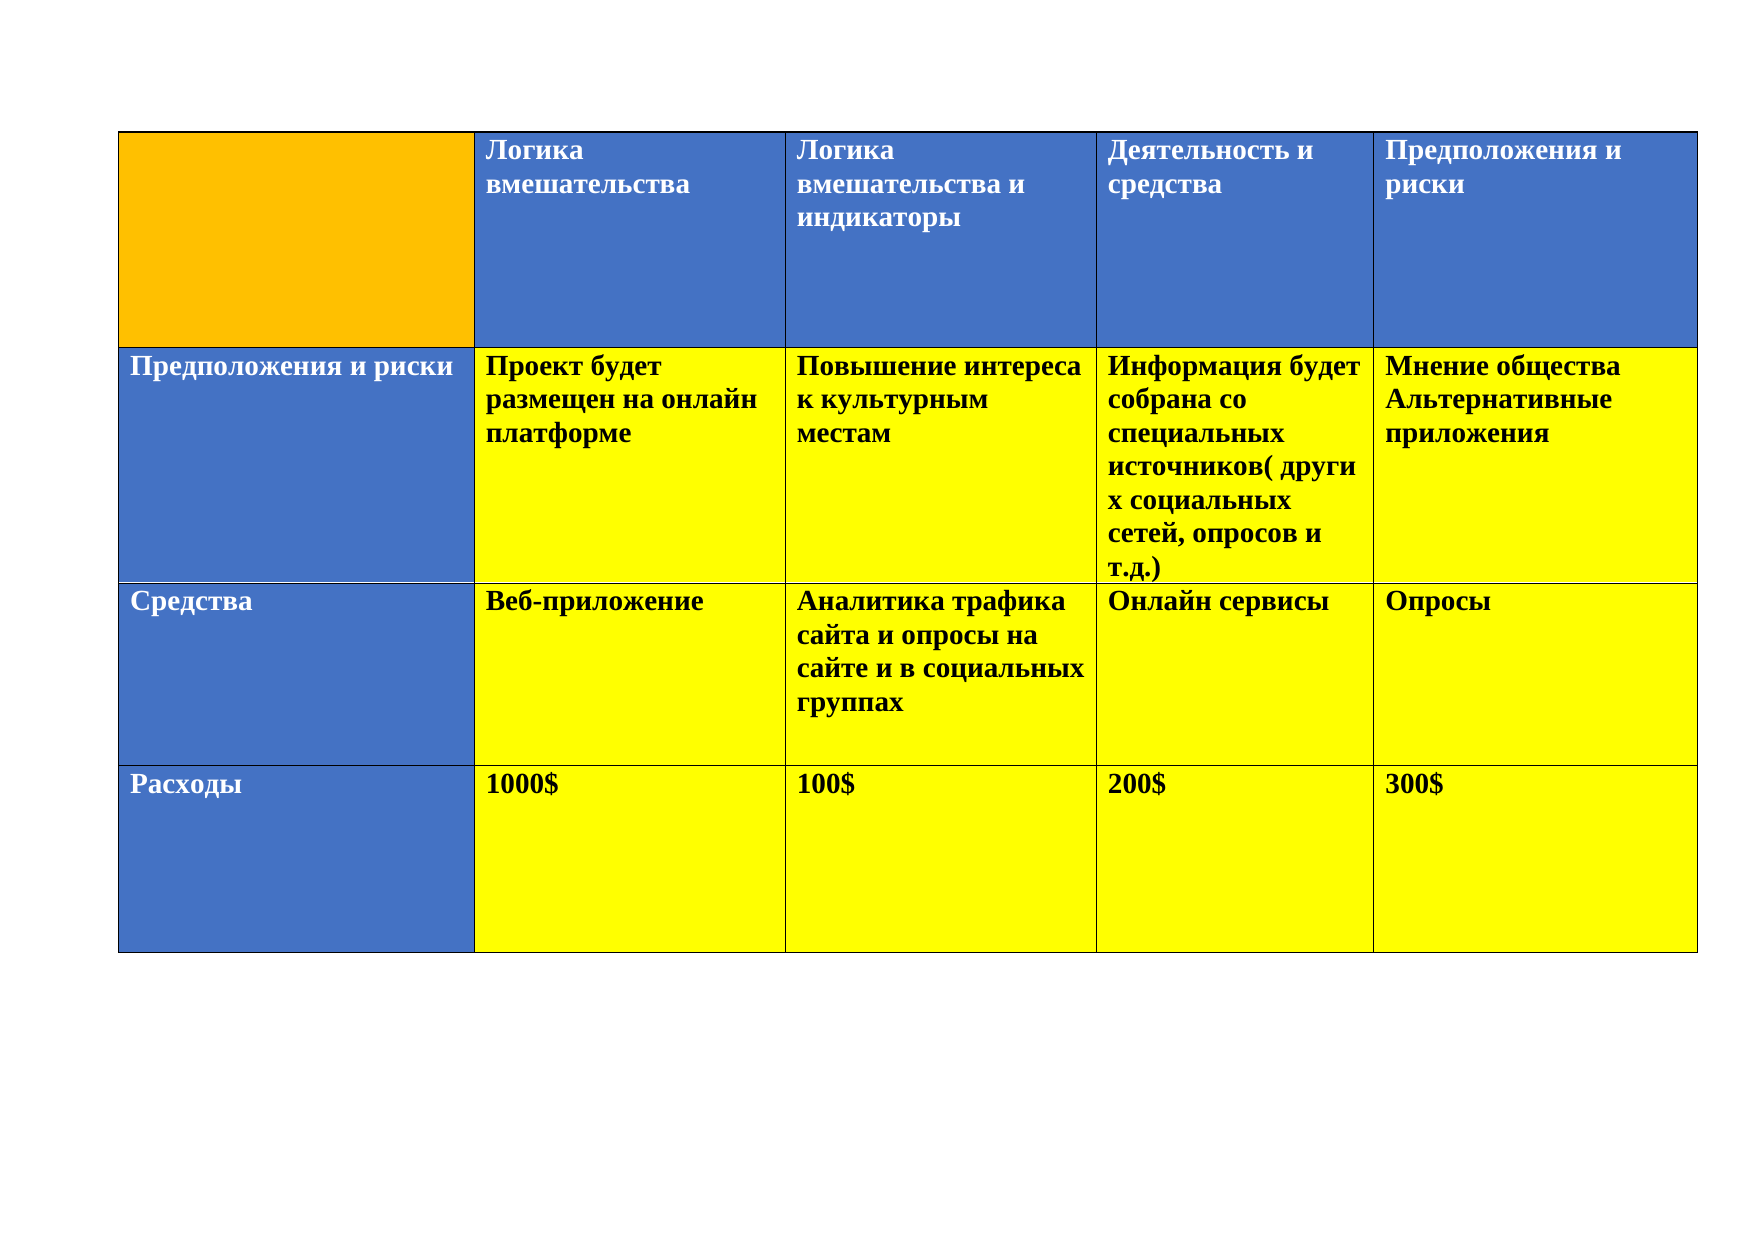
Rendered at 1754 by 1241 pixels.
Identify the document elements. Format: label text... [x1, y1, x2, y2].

table_cell Проект будет размещен на онлайн платформе [475, 348, 785, 582]
table_cell Средства [119, 584, 474, 765]
table_cell Онлайн сервисы [1097, 584, 1373, 765]
table_header Логика вмешательства и индикаторы [786, 133, 1096, 347]
table_cell 300$ [1374, 766, 1697, 952]
table_cell Информация будет собрана со специальных источников( других социальных сетей, опросов и т.д.) [1097, 348, 1373, 582]
table_cell 1000$ [475, 766, 785, 952]
table_header Логика вмешательства [475, 133, 785, 347]
table_cell Мнение общества Альтернативные приложения [1374, 348, 1697, 582]
table_header Деятельность и средства [1097, 133, 1373, 347]
table_cell 200$ [1097, 766, 1373, 952]
table_header [119, 133, 474, 347]
table_cell Аналитика трафика сайта и опросы на сайте и в социальных группах [786, 584, 1096, 765]
table_cell Предположения и риски [119, 348, 474, 582]
table_cell Опросы [1374, 584, 1697, 765]
table_cell Повышение интереса к культурным местам [786, 348, 1096, 582]
table_cell Расходы [119, 766, 474, 952]
table_header Предположения и риски [1374, 133, 1697, 347]
table_cell Веб-приложение [475, 584, 785, 765]
table_cell 100$ [786, 766, 1096, 952]
